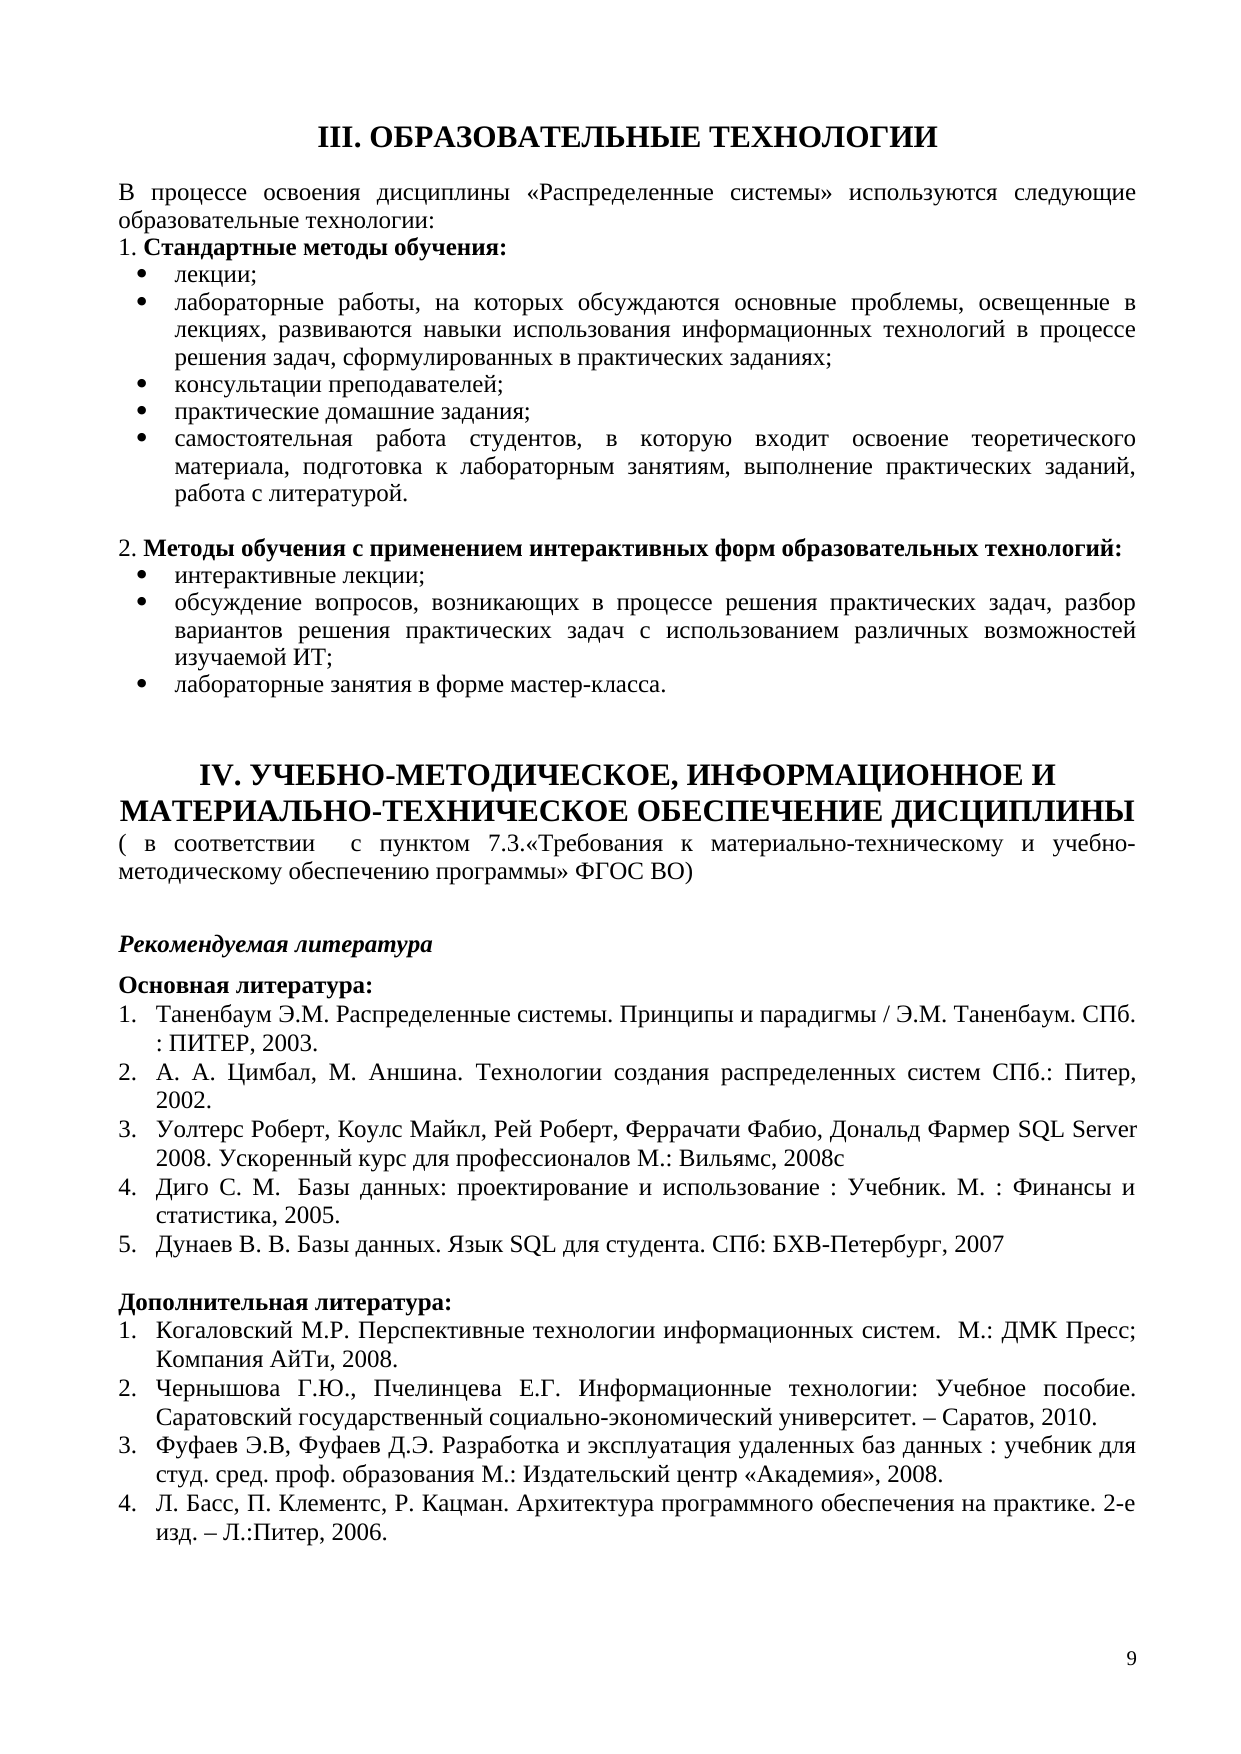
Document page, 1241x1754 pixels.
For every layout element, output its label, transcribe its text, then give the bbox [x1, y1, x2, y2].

list Дунаев В. В. Базы данных. Язык SQL для студента. СПб: БХВ-Петербург, 2007 [118, 1229, 1137, 1258]
text Дополнительная литература: [118, 1287, 1137, 1316]
text ( в соответствии с пунктом 7.3.«Требования к материально-техническому и учебно-методическому обеспечению программы» ФГОС ВО) [118, 828, 1137, 885]
subtitle IV. УЧЕБНО-МЕТОДИЧЕСКОЕ, ИНФОРМАЦИОННОЕ И МАТЕРИАЛЬНО-ТЕХНИЧЕСКОЕ ОБЕСПЕЧЕНИЕ ДИСЦИПЛИНЫ [118, 756, 1137, 828]
text 2. Методы обучения с применением интерактивных форм образовательных технологий: [118, 534, 1137, 562]
list обсуждение вопросов, возникающих в процессе решения практических задач, разбор вариантов решения практических задач с использованием различных возможностей изучаемой ИТ; [137, 589, 1137, 671]
text В процессе освоения дисциплины «Распределенные системы» используются следующие образовательные технологии: [118, 179, 1137, 234]
text 1. Стандартные методы обучения: [118, 234, 1137, 261]
text Основная литература: [118, 971, 1137, 999]
list лабораторные занятия в форме мастер-класса. [137, 671, 1137, 698]
subtitle Рекомендуемая литература [118, 929, 1137, 958]
list лабораторные работы, на которых обсуждаются основные проблемы, освещенные в лекциях, развиваются навыки использования информационных технологий в процессе решения задач, сформулированных в практических заданиях; [137, 288, 1137, 370]
list Л. Басс, П. Клементс, Р. Кацман. Архитектура программного обеспечения на практике. 2-е изд. – Л.:Питер, 2006. [118, 1488, 1137, 1546]
list интерактивные лекции; [137, 562, 1137, 589]
list А. А. Цимбал, М. Аншина. Технологии создания распределенных систем СПб.: Питер, 2002. [118, 1057, 1137, 1114]
list Уолтерс Роберт, Коулс Майкл, Рей Роберт, Феррачати Фабио, Дональд Фармер SQL Server 2008. Ускоренный курс для профессионалов М.: Вильямс, 2008с [118, 1114, 1137, 1172]
list практические домашние задания; [137, 398, 1137, 425]
list лекции; [137, 261, 1137, 288]
list Фуфаев Э.В, Фуфаев Д.Э. Разработка и эксплуатация удаленных баз данных : учебник для студ. сред. проф. образования М.: Издательский центр «Академия», 2008. [118, 1431, 1137, 1488]
list консультации преподавателей; [137, 370, 1137, 398]
subtitle III. ОБРАЗОВАТЕЛЬНЫЕ ТЕХНОЛОГИИ [118, 118, 1137, 154]
list Таненбаум Э.М. Распределенные системы. Принципы и парадигмы / Э.М. Таненбаум. СПб. : ПИТЕР, 2003. [118, 999, 1137, 1057]
list Чернышова Г.Ю., Пчелинцева Е.Г. Информационные технологии: Учебное пособие. Саратовский государственный социально-экономический университет. – Саратов, 2010. [118, 1373, 1137, 1431]
list Когаловский М.Р. Перспективные технологии информационных систем. М.: ДМК Пресс; Компания АйТи, 2008. [118, 1316, 1137, 1373]
list самостоятельная работа студентов, в которую входит освоение теоретического материала, подготовка к лабораторным занятиям, выполнение практических заданий, работа с литературой. [137, 425, 1137, 507]
list Диго С. М. Базы данных: проектирование и использование : Учебник. М. : Финансы и статистика, 2005. [118, 1172, 1137, 1229]
